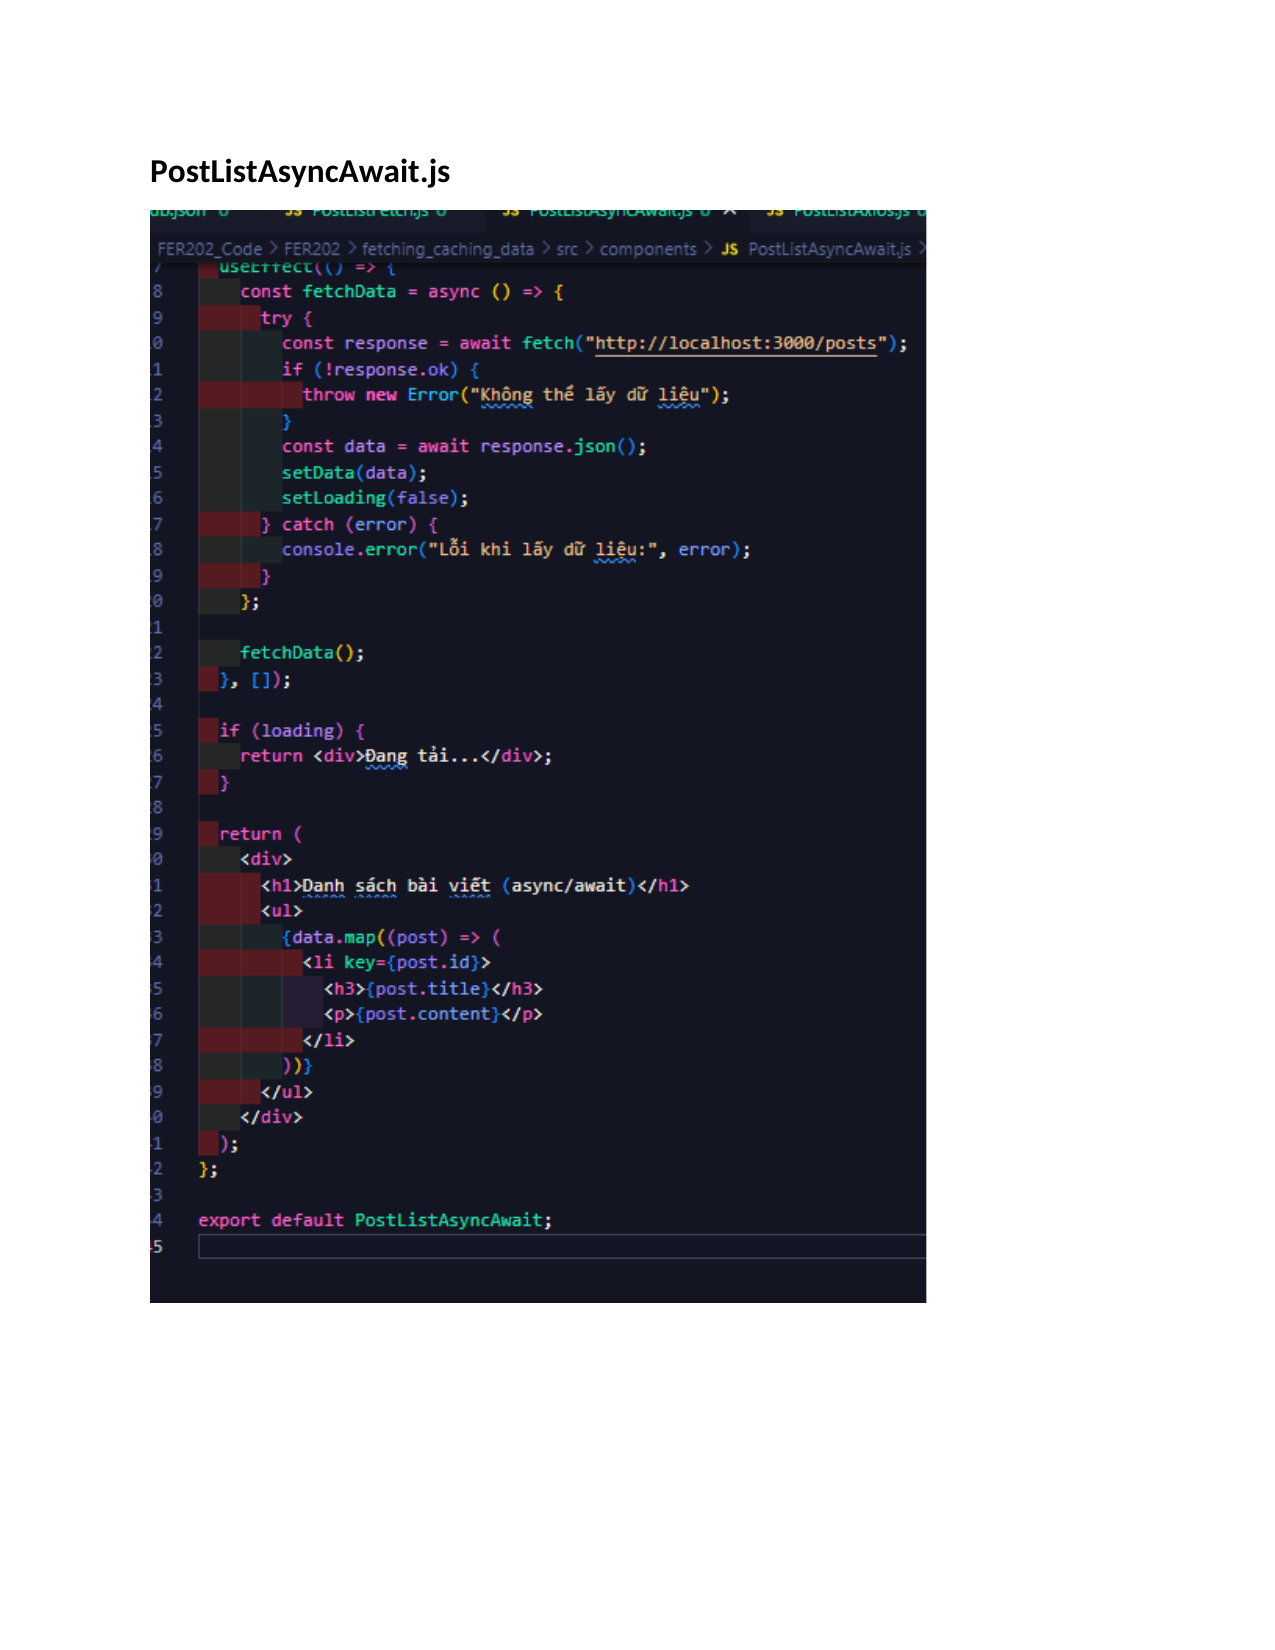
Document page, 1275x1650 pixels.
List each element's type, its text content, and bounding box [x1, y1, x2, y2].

picture [150, 210, 927, 1303]
text PostListAsyncAwait.js [150, 150, 1125, 191]
